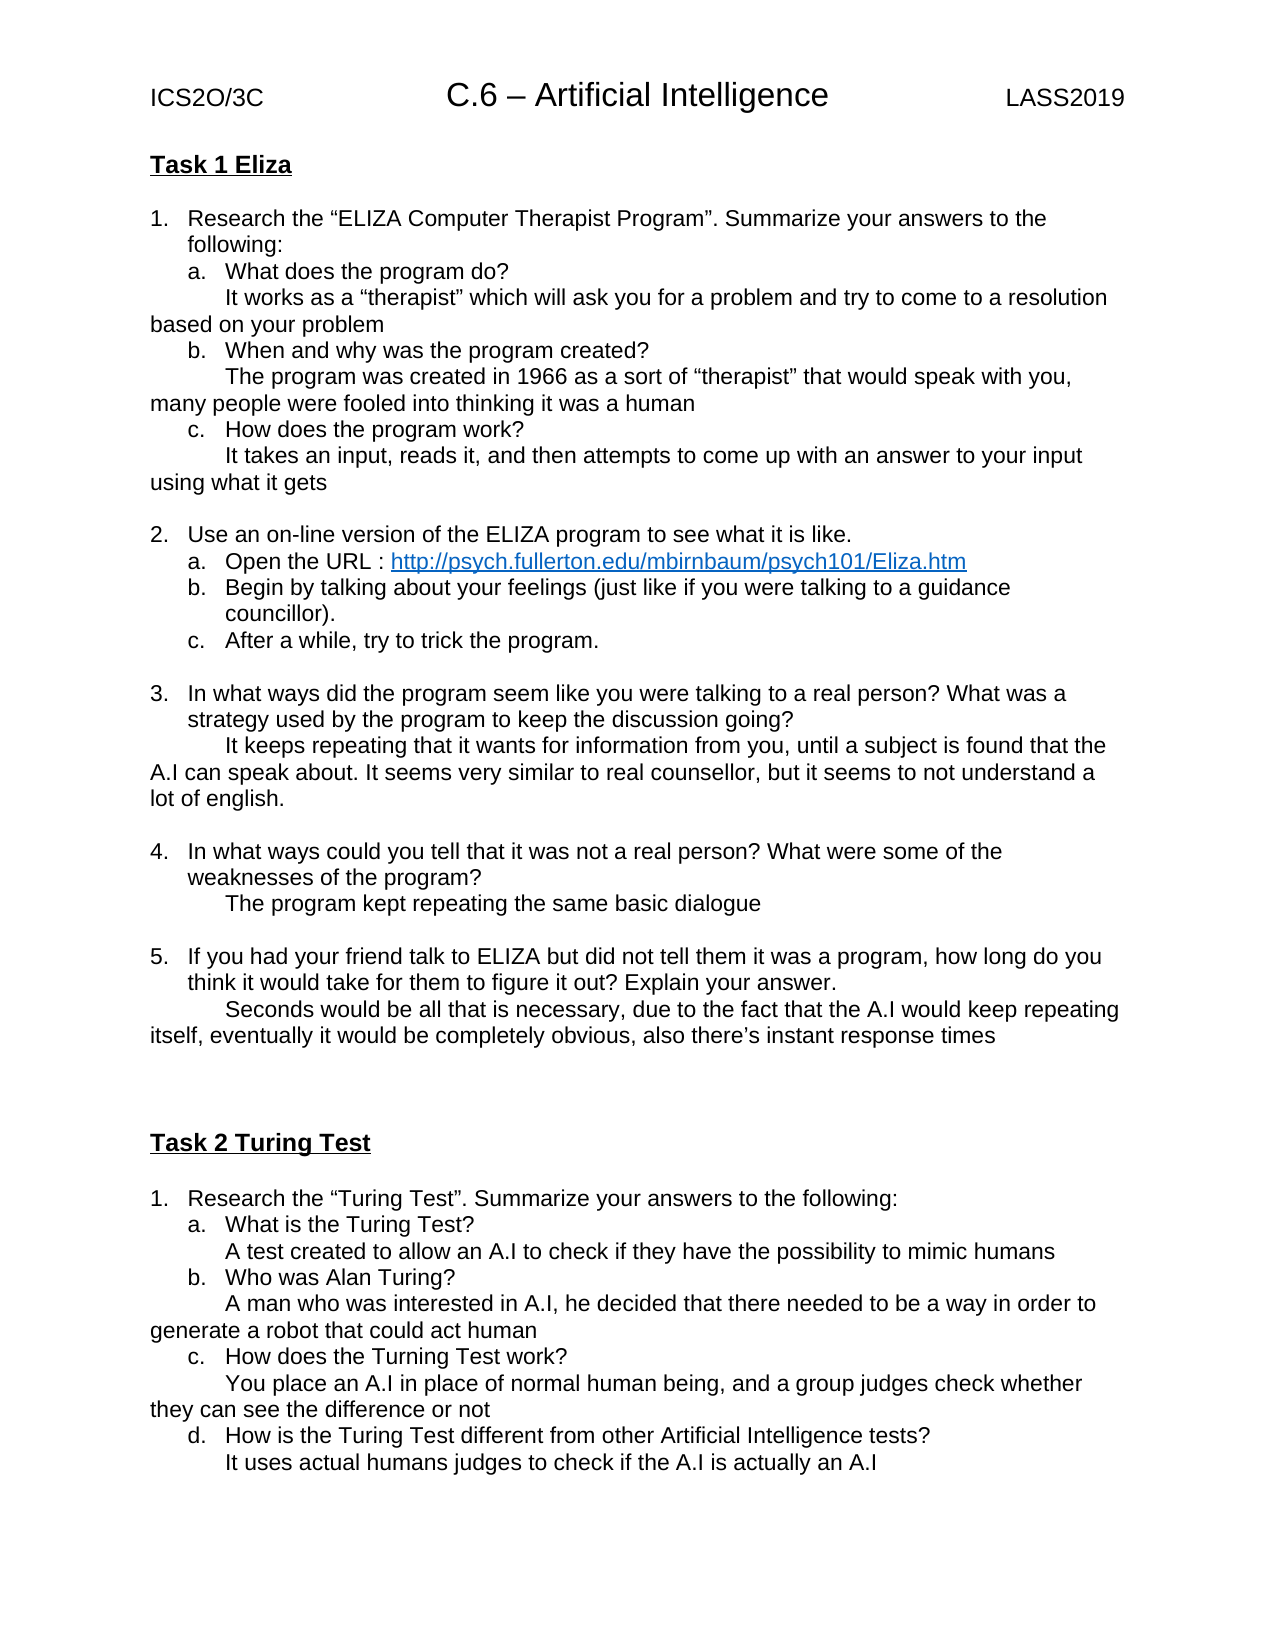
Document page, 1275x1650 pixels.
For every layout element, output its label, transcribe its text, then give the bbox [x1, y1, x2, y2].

list How does the program work? [187, 416, 1125, 442]
list How does the Turning Test work? [187, 1343, 1125, 1369]
list Open the URL : http://psych.fullerton.edu/mbirnbaum/psych101/Eliza.htm [187, 548, 1125, 574]
list What is the Turing Test? [187, 1211, 1125, 1238]
text It uses actual humans judges to check if the A.I is actually an A.I [150, 1448, 1125, 1475]
list Research the “Turing Test”. Summarize your answers to the following: [150, 1185, 1125, 1211]
text The program kept repeating the same basic dialogue [187, 890, 1125, 917]
list Use an on-line version of the ELIZA program to see what it is like. [150, 521, 1125, 548]
text The program was created in 1966 as a sort of “therapist” that would speak with you, many people were fooled into thinking it was a human [150, 363, 1125, 416]
text A test created to allow an A.I to check if they have the possibility to mimic humans [150, 1238, 1125, 1264]
text It keeps repeating that it wants for information from you, until a subject is found that the A.I can speak about. It seems very similar to real counsellor, but it seems to not understand a lot of english. [150, 732, 1125, 811]
text You place an A.I in place of normal human being, and a group judges check whether they can see the difference or not [150, 1369, 1125, 1422]
text Seconds would be all that is necessary, due to the fact that the A.I would keep repeating itself, eventually it would be completely obvious, also there’s instant response times [150, 996, 1125, 1048]
list Begin by talking about your feelings (just like if you were talking to a guidance councillor). [187, 574, 1125, 627]
list What does the program do? [187, 258, 1125, 284]
list Research the “ELIZA Computer Therapist Program”. Summarize your answers to the following: [150, 205, 1125, 258]
list How is the Turing Test different from other Artificial Intelligence tests? [187, 1422, 1125, 1448]
text A man who was interested in A.I, he decided that there needed to be a way in order to generate a robot that could act human [150, 1290, 1125, 1343]
list In what ways could you tell that it was not a real person? What were some of the weaknesses of the program? [150, 838, 1125, 890]
text It works as a “therapist” which will ask you for a problem and try to come to a resolution based on your problem [150, 284, 1125, 337]
list When and why was the program created? [187, 337, 1125, 363]
text It takes an input, reads it, and then attempts to come up with an answer to your input using what it gets [150, 442, 1125, 495]
list If you had your friend talk to ELIZA but did not tell them it was a program, how long do you think it would take for them to figure it out? Explain your answer. [150, 943, 1125, 996]
list In what ways did the program seem like you were talking to a real person? What was a strategy used by the program to keep the discussion going? [150, 679, 1125, 732]
list Who was Alan Turing? [187, 1264, 1125, 1290]
text Task 2 Turing Test [150, 1127, 1125, 1156]
list After a while, try to trick the program. [187, 627, 1125, 653]
text Task 1 Eliza [150, 150, 1125, 179]
